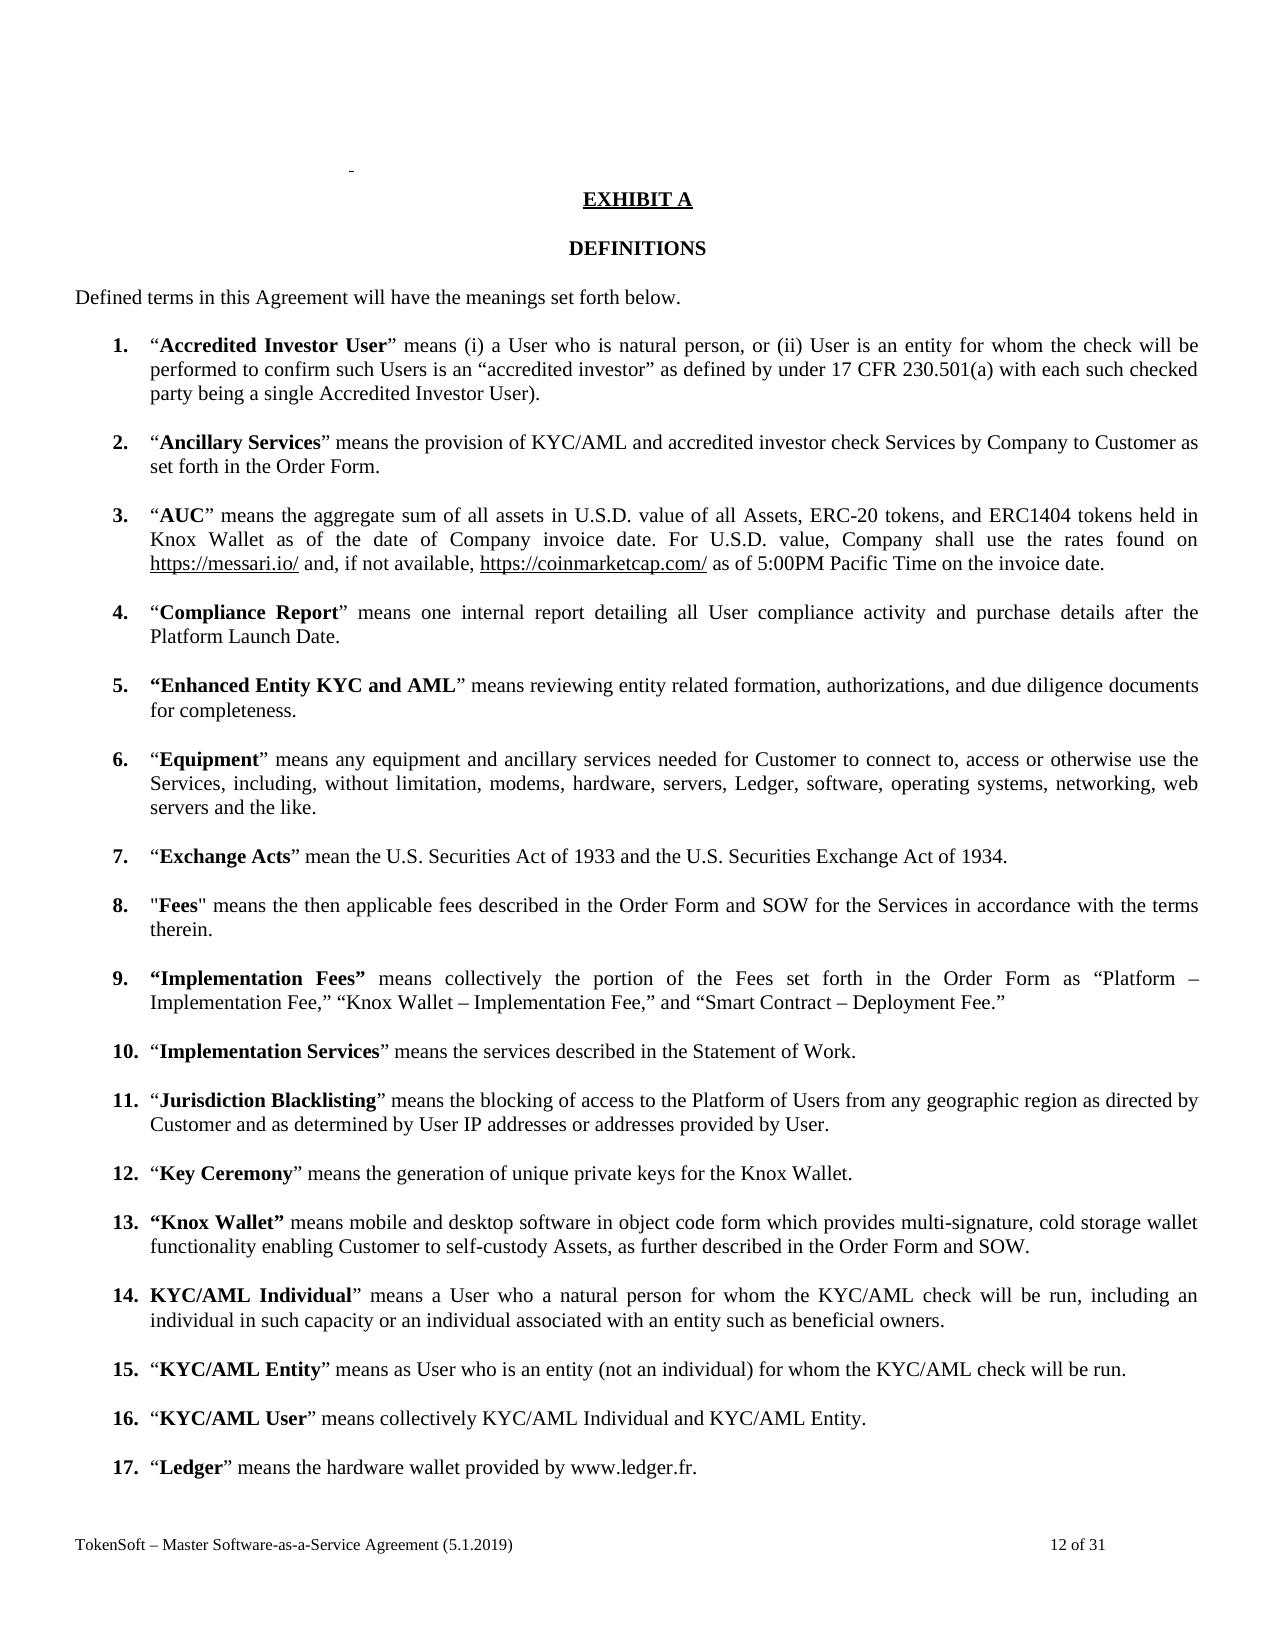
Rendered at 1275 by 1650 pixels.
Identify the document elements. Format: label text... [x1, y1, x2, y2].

list “Accredited Investor User” means (i) a User who is natural person, or (ii) User is an entity for whom the check will be performed to confirm such Users is an “accredited investor” as defined by under 17 CFR 230.501(a) with each such checked party being a single Accredited Investor User). [112, 333, 1200, 405]
list “Ledger” means the hardware wallet provided by www.ledger.fr. [112, 1455, 1200, 1479]
list "Fees" means the then applicable fees described in the Order Form and SOW for the Services in accordance with the terms therein. [112, 893, 1200, 941]
text Defined terms in this Agreement will have the meanings set forth below. [75, 285, 1200, 309]
list “Exchange Acts” mean the U.S. Securities Act of 1933 and the U.S. Securities Exchange Act of 1934. [112, 844, 1200, 868]
list “Key Ceremony” means the generation of unique private keys for the Knox Wallet. [112, 1161, 1200, 1185]
list “Implementation Services” means the services described in the Statement of Work. [112, 1039, 1200, 1063]
list “Knox Wallet” means mobile and desktop software in object code form which provides multi-signature, cold storage wallet functionality enabling Customer to self-custody Assets, as further described in the Order Form and SOW. [112, 1210, 1200, 1258]
list “Compliance Report” means one internal report detailing all User compliance activity and purchase details after the Platform Launch Date. [112, 600, 1200, 648]
list “Jurisdiction Blacklisting” means the blocking of access to the Platform of Users from any geographic region as directed by Customer and as determined by User IP addresses or addresses provided by User. [112, 1088, 1200, 1136]
list “Equipment” means any equipment and ancillary services needed for Customer to connect to, access or otherwise use the Services, including, without limitation, modems, hardware, servers, Ledger, software, operating systems, networking, web servers and the like. [112, 747, 1200, 819]
text EXHIBIT A [75, 187, 1200, 211]
list KYC/AML Individual” means a User who a natural person for whom the KYC/AML check will be run, including an individual in such capacity or an individual associated with an entity such as beneficial owners. [112, 1283, 1200, 1332]
text DEFINITIONS [75, 236, 1200, 260]
list “KYC/AML Entity” means as User who is an entity (not an individual) for whom the KYC/AML check will be run. [112, 1357, 1200, 1381]
list “Implementation Fees” means collectively the portion of the Fees set forth in the Order Form as “Platform – Implementation Fee,” “Knox Wallet – Implementation Fee,” and “Smart Contract – Deployment Fee.” [112, 966, 1200, 1014]
list “Ancillary Services” means the provision of KYC/AML and accredited investor check Services by Company to Customer as set forth in the Order Form. [112, 430, 1200, 478]
list “Enhanced Entity KYC and AML” means reviewing entity related formation, authorizations, and due diligence documents for completeness. [112, 673, 1200, 722]
list “AUC” means the aggregate sum of all assets in U.S.D. value of all Assets, ERC-20 tokens, and ERC1404 tokens held in Knox Wallet as of the date of Company invoice date. For U.S.D. value, Company shall use the rates found on https://messari.io/ and, if not available, https://coinmarketcap.com/ as of 5:00PM Pacific Time on the invoice date. [112, 503, 1200, 575]
list “KYC/AML User” means collectively KYC/AML Individual and KYC/AML Entity. [112, 1406, 1200, 1430]
